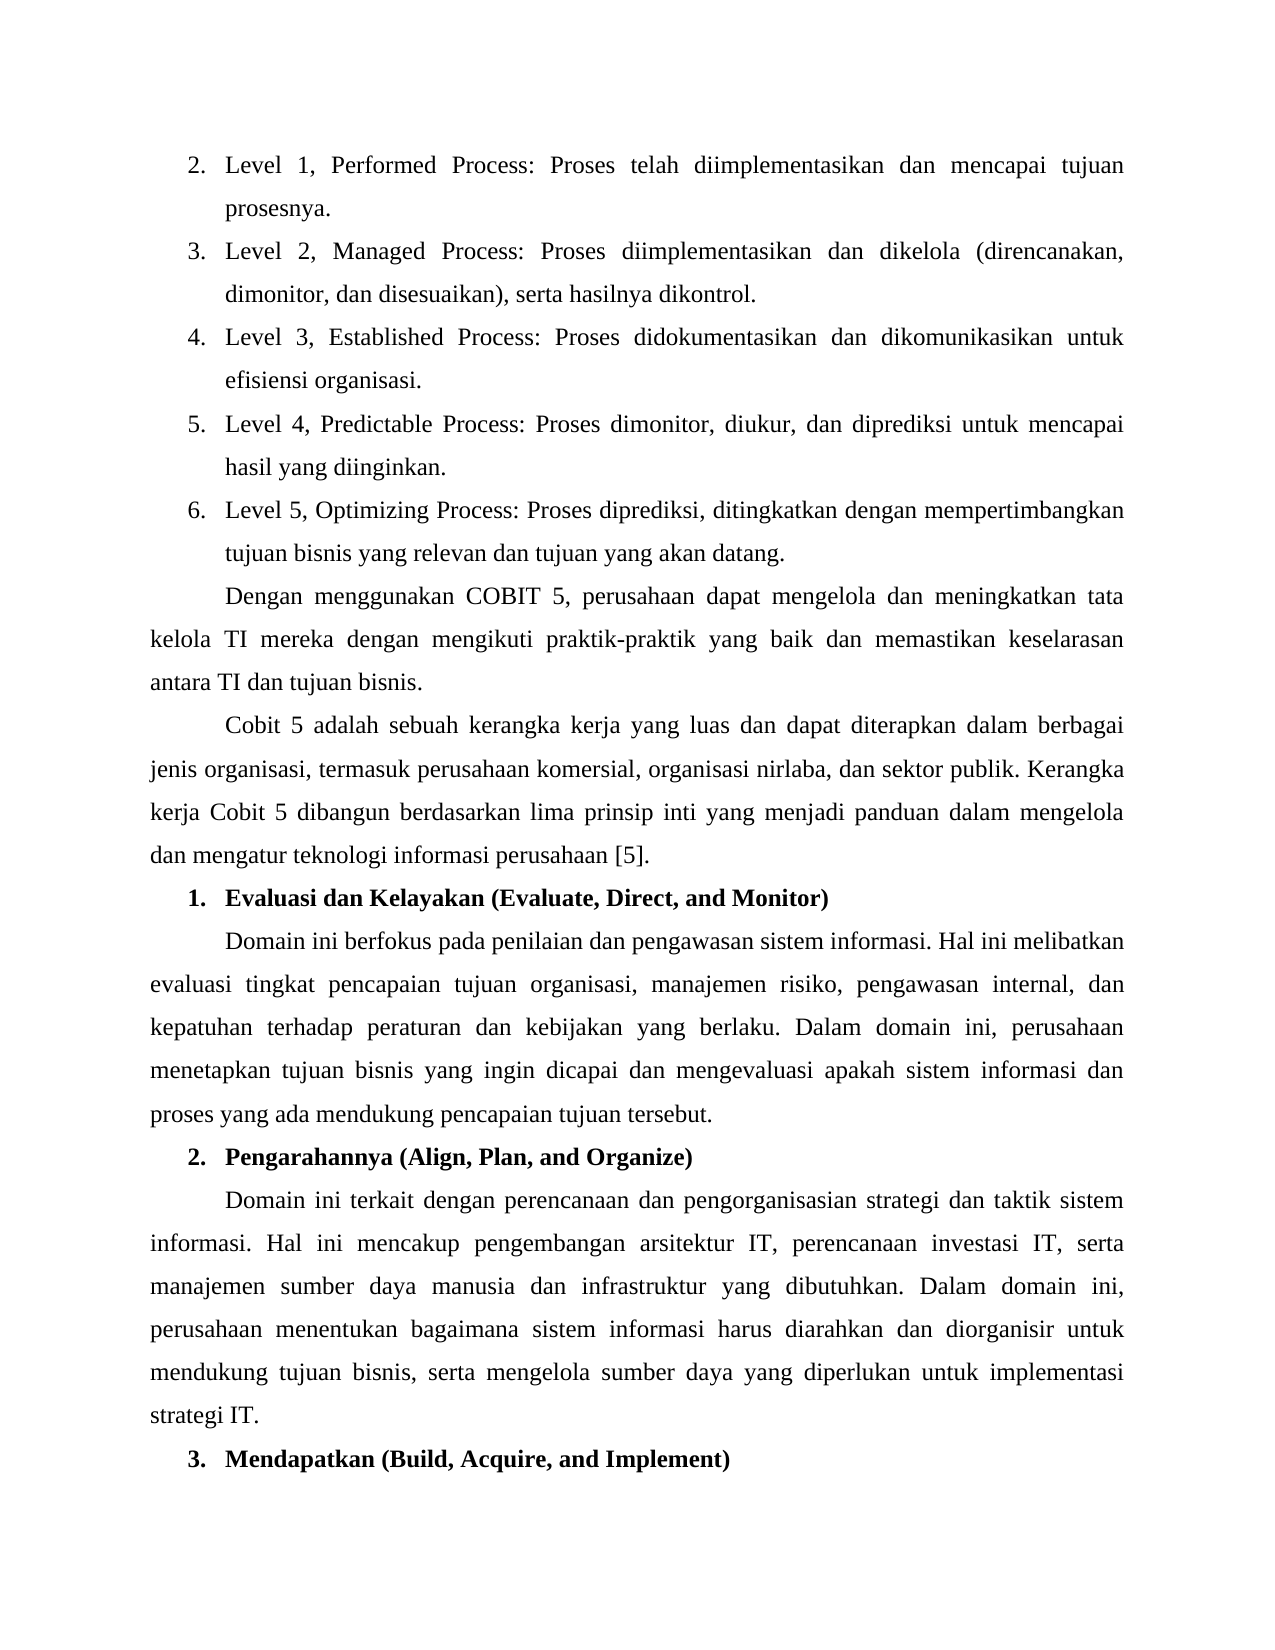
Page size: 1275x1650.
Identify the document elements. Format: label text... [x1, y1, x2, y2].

list Pengarahannya (Align, Plan, and Organize) [187, 1142, 1125, 1171]
list Evaluasi dan Kelayakan (Evaluate, Direct, and Monitor) [187, 883, 1125, 912]
text Domain ini terkait dengan perencanaan dan pengorganisasian strategi dan taktik sistem informasi. Hal ini mencakup pengembangan arsitektur IT, perencanaan investasi IT, serta manajemen sumber daya manusia dan infrastruktur yang dibutuhkan. Dalam domain ini, perusahaan menentukan bagaimana sistem informasi harus diarahkan dan diorganisir untuk mendukung tujuan bisnis, serta mengelola sumber daya yang diperlukan untuk implementasi strategi IT. [150, 1185, 1125, 1429]
list Level 3, Established Process: Proses didokumentasikan dan dikomunikasikan untuk efisiensi organisasi. [187, 322, 1125, 394]
list Level 1, Performed Process: Proses telah diimplementasikan dan mencapai tujuan prosesnya. [187, 150, 1125, 222]
text Domain ini berfokus pada penilaian dan pengawasan sistem informasi. Hal ini melibatkan evaluasi tingkat pencapaian tujuan organisasi, manajemen risiko, pengawasan internal, dan kepatuhan terhadap peraturan dan kebijakan yang berlaku. Dalam domain ini, perusahaan menetapkan tujuan bisnis yang ingin dicapai dan mengevaluasi apakah sistem informasi dan proses yang ada mendukung pencapaian tujuan tersebut. [150, 926, 1125, 1127]
list Level 4, Predictable Process: Proses dimonitor, diukur, dan diprediksi untuk mencapai hasil yang diinginkan. [187, 409, 1125, 481]
text Dengan menggunakan COBIT 5, perusahaan dapat mengelola dan meningkatkan tata kelola TI mereka dengan mengikuti praktik-praktik yang baik dan memastikan keselarasan antara TI dan tujuan bisnis. [150, 581, 1125, 696]
list Level 2, Managed Process: Proses diimplementasikan dan dikelola (direncanakan, dimonitor, dan disesuaikan), serta hasilnya dikontrol. [187, 236, 1125, 308]
list Mendapatkan (Build, Acquire, and Implement) [187, 1444, 1125, 1472]
list Level 5, Optimizing Process: Proses diprediksi, ditingkatkan dengan mempertimbangkan tujuan bisnis yang relevan dan tujuan yang akan datang. [187, 495, 1125, 567]
text Cobit 5 adalah sebuah kerangka kerja yang luas dan dapat diterapkan dalam berbagai jenis organisasi, termasuk perusahaan komersial, organisasi nirlaba, dan sektor publik. Kerangka kerja Cobit 5 dibangun berdasarkan lima prinsip inti yang menjadi panduan dalam mengelola dan mengatur teknologi informasi perusahaan . [150, 711, 1125, 869]
